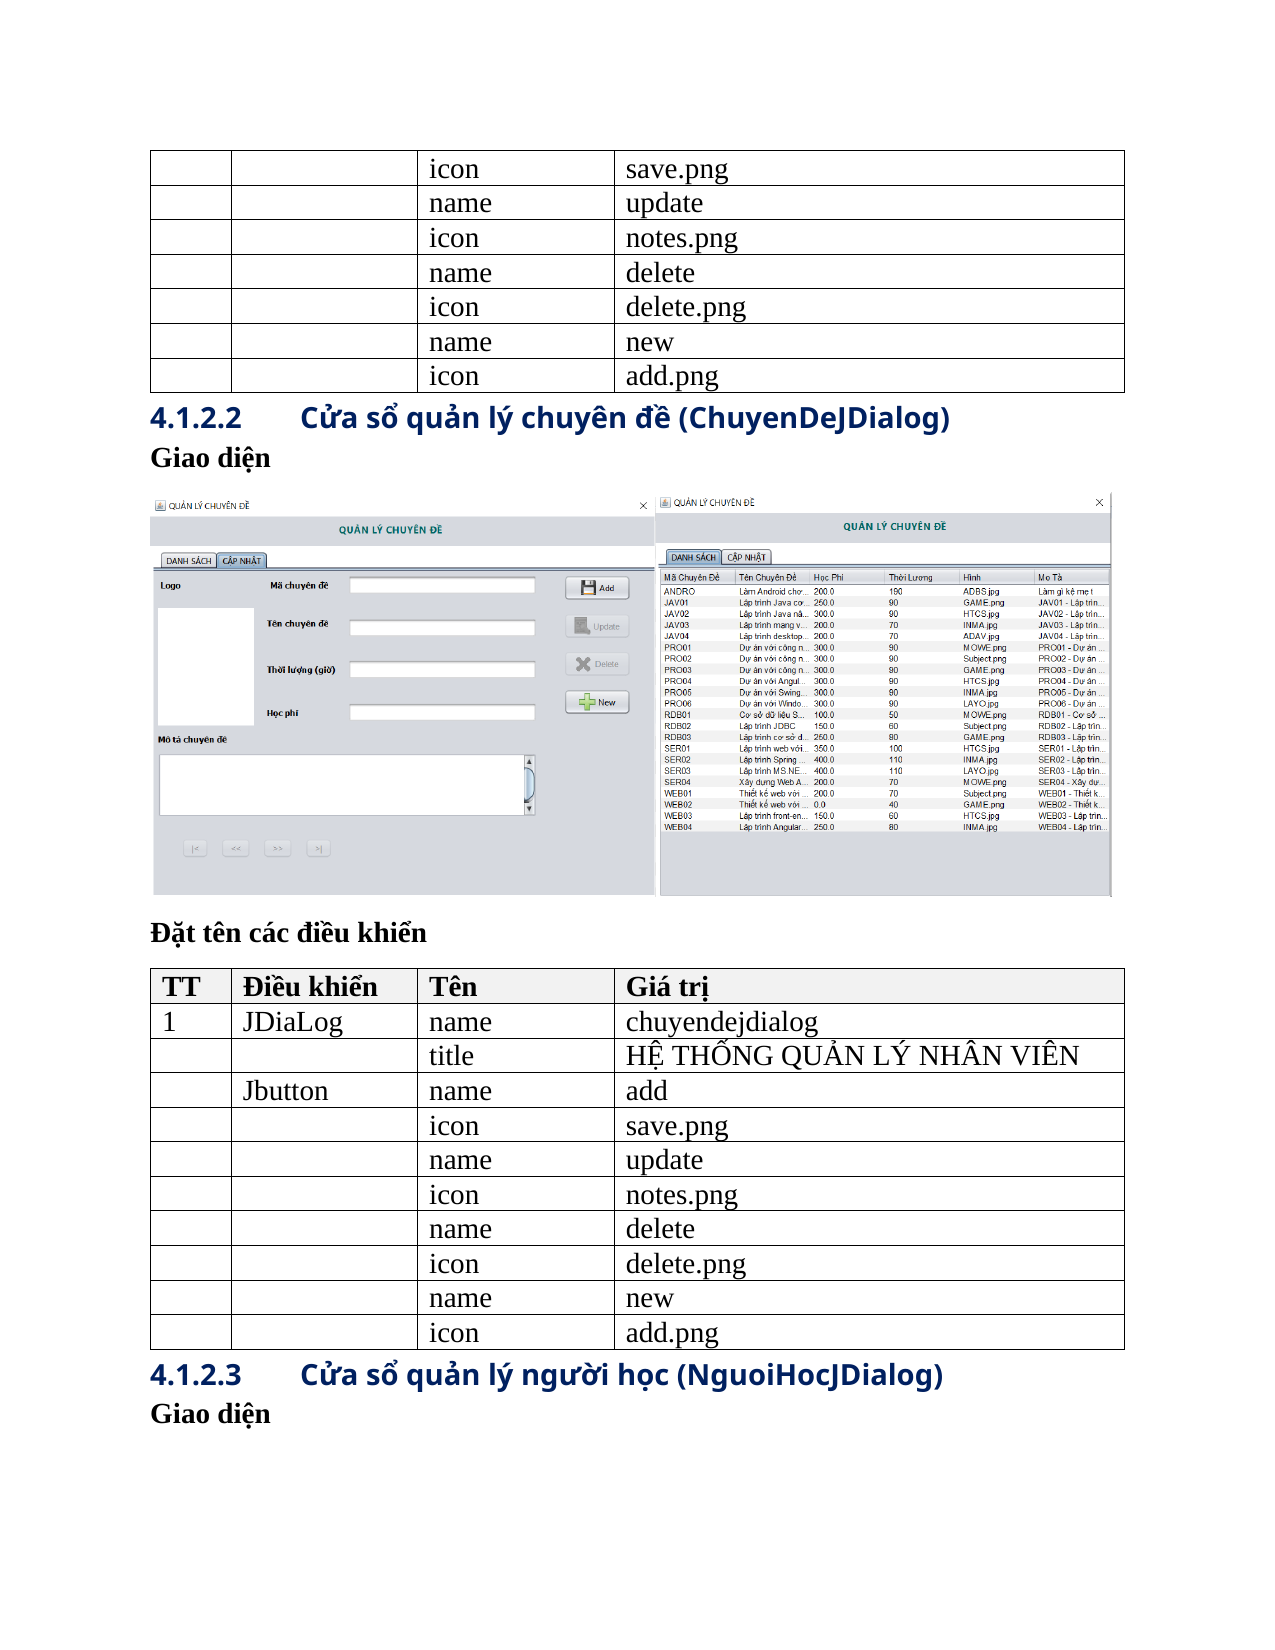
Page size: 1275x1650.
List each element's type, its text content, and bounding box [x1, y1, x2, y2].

subtitle Cửa sổ quản lý chuyên đề (ChuyenDeJDialog) [150, 397, 1125, 437]
table_cell icon [418, 220, 614, 254]
table_cell title [418, 1039, 614, 1072]
table_cell delete.png [615, 289, 1124, 323]
table_cell add.png [615, 1315, 1124, 1349]
table_cell name [418, 1073, 614, 1107]
table_cell [232, 1211, 417, 1245]
table_cell [151, 1246, 231, 1279]
table_cell delete [615, 1211, 1124, 1245]
table_cell delete.png [615, 1246, 1124, 1279]
table_cell [151, 1108, 231, 1141]
table_cell update [615, 186, 1124, 219]
table_cell [232, 186, 417, 219]
table_cell icon [418, 151, 614, 184]
table_cell icon [418, 1108, 614, 1141]
text Đặt tên các điều khiển [150, 915, 1125, 949]
table_cell [151, 324, 231, 357]
table_cell [151, 1039, 231, 1072]
table_cell [232, 1246, 417, 1279]
table_cell [151, 1315, 231, 1349]
table_cell [151, 289, 231, 323]
table_cell [151, 1211, 231, 1245]
table_cell add.png [615, 359, 1124, 392]
table_cell [151, 151, 231, 184]
table_cell name [418, 324, 614, 357]
table_cell icon [418, 359, 614, 392]
table_cell [232, 255, 417, 288]
table_cell [151, 186, 231, 219]
table_cell icon [418, 1177, 614, 1210]
table_cell icon [418, 289, 614, 323]
table_cell update [615, 1142, 1124, 1176]
table_cell [232, 359, 417, 392]
table_cell [232, 1315, 417, 1349]
subtitle Cửa sổ quản lý người học (NguoiHocJDialog) [150, 1354, 1125, 1393]
table_cell icon [418, 1246, 614, 1279]
table_cell notes.png [615, 220, 1124, 254]
table_cell name [418, 1142, 614, 1176]
table_header Giá trị [615, 969, 1124, 1003]
table_cell new [615, 1281, 1124, 1314]
table_cell [232, 1177, 417, 1210]
table_cell [232, 151, 417, 184]
table_cell [232, 1108, 417, 1141]
table_cell [232, 220, 417, 254]
table_cell name [418, 1211, 614, 1245]
table_cell [151, 1142, 231, 1176]
table_cell [151, 1073, 231, 1107]
table_cell [151, 255, 231, 288]
table_cell [151, 1281, 231, 1314]
table_cell save.png [615, 1108, 1124, 1141]
picture [150, 492, 1112, 897]
table_cell 1 [151, 1004, 231, 1037]
table_cell notes.png [615, 1177, 1124, 1210]
text Giao diện [150, 440, 1125, 474]
table_cell chuyendejdialog [615, 1004, 1124, 1037]
table_cell new [615, 324, 1124, 357]
table_header Điều khiển [232, 969, 417, 1003]
table_cell add [615, 1073, 1124, 1107]
table_cell [151, 220, 231, 254]
table_cell name [418, 1004, 614, 1037]
table_cell [232, 1142, 417, 1176]
table_cell [232, 1281, 417, 1314]
table_cell [232, 324, 417, 357]
table_cell name [418, 186, 614, 219]
table_header Tên [418, 969, 614, 1003]
table_cell HỆ THỐNG QUẢN LÝ NHÂN VIÊN [615, 1039, 1124, 1072]
table_cell delete [615, 255, 1124, 288]
table_cell Jbutton [232, 1073, 417, 1107]
table_header TT [151, 969, 231, 1003]
table_cell save.png [615, 151, 1124, 184]
table_cell JDiaLog [232, 1004, 417, 1037]
table_cell [232, 289, 417, 323]
table_cell [151, 1177, 231, 1210]
table_cell icon [418, 1315, 614, 1349]
table_cell [232, 1039, 417, 1072]
text Giao diện [150, 1397, 1125, 1430]
table_cell name [418, 255, 614, 288]
table_cell [151, 359, 231, 392]
table_cell name [418, 1281, 614, 1314]
